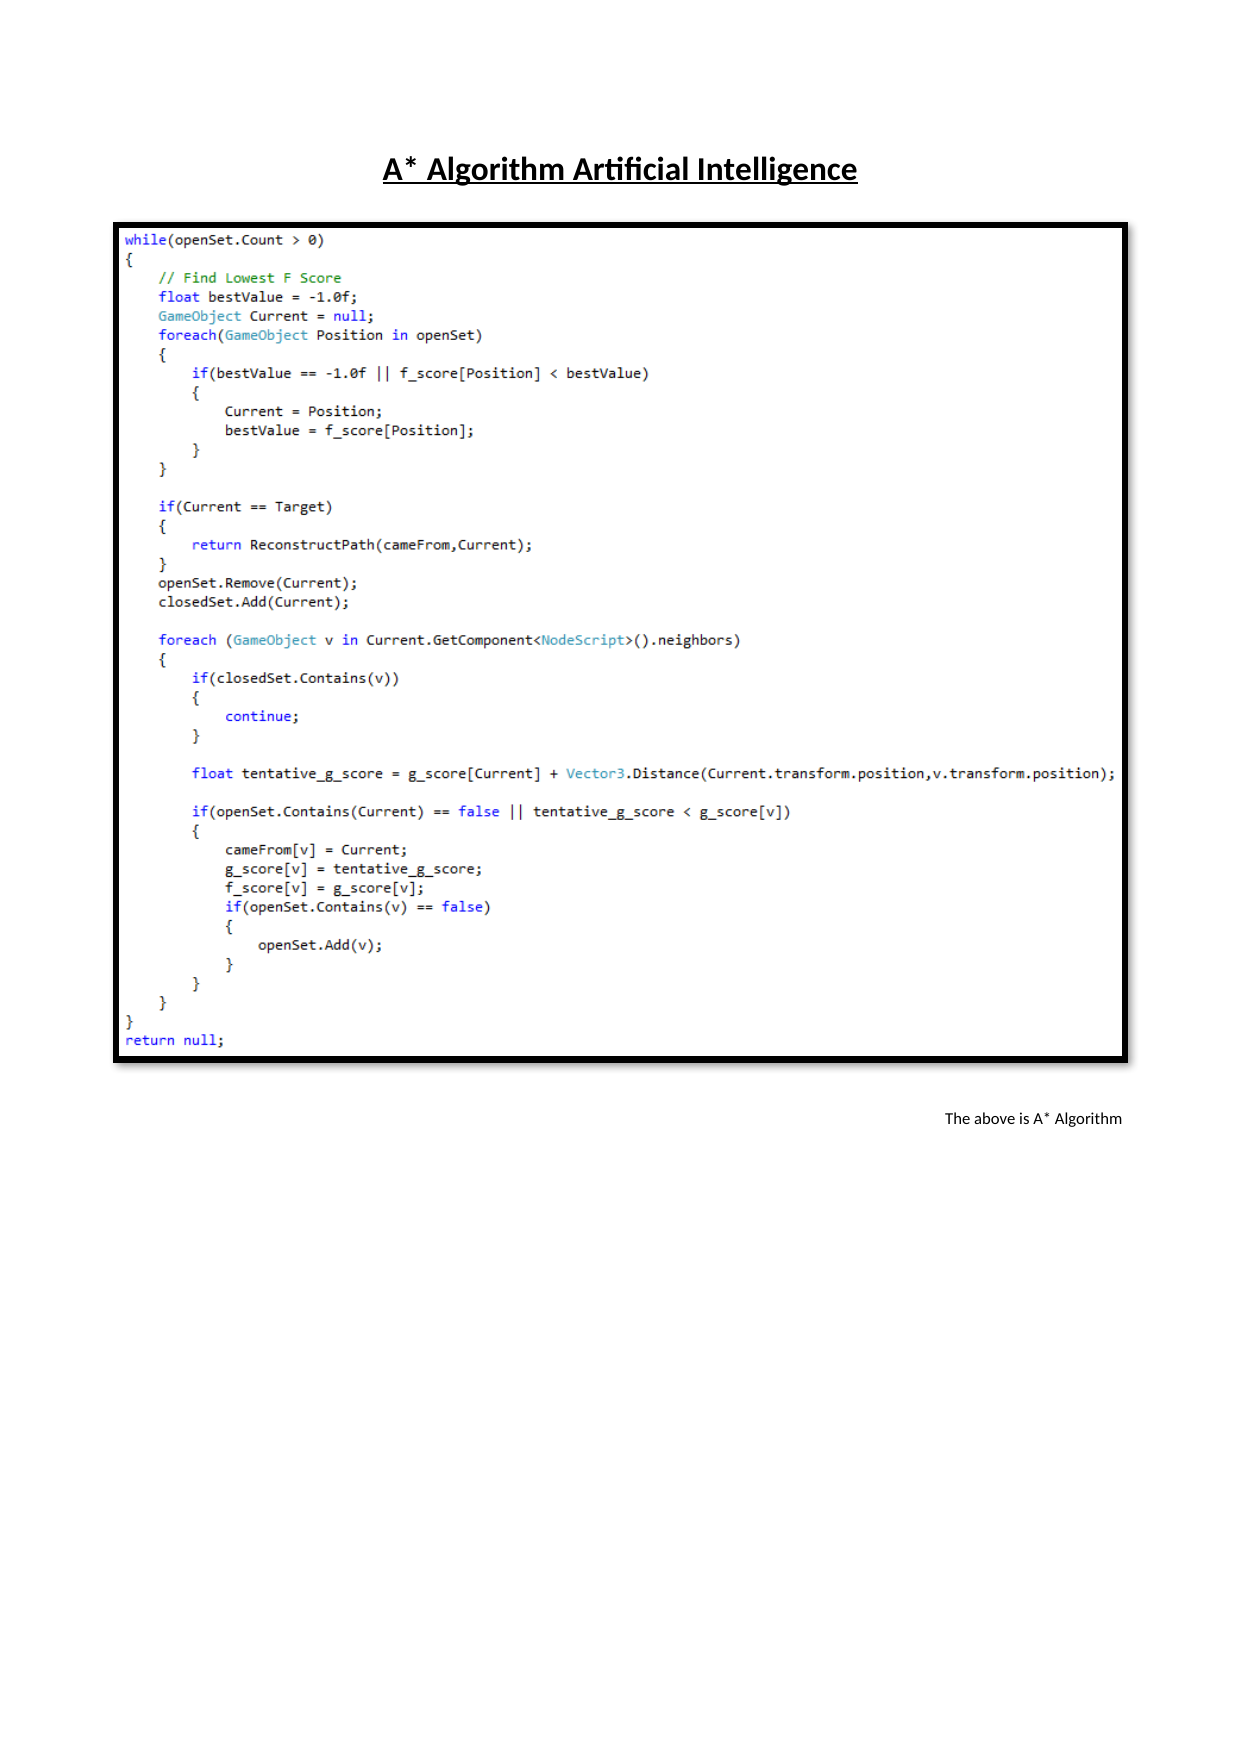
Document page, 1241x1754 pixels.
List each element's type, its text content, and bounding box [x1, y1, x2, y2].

text The above is A* Algorithm [118, 1071, 1122, 1128]
picture [119, 228, 1122, 1056]
text A* Algorithm Artificial Intelligence [118, 148, 1122, 188]
